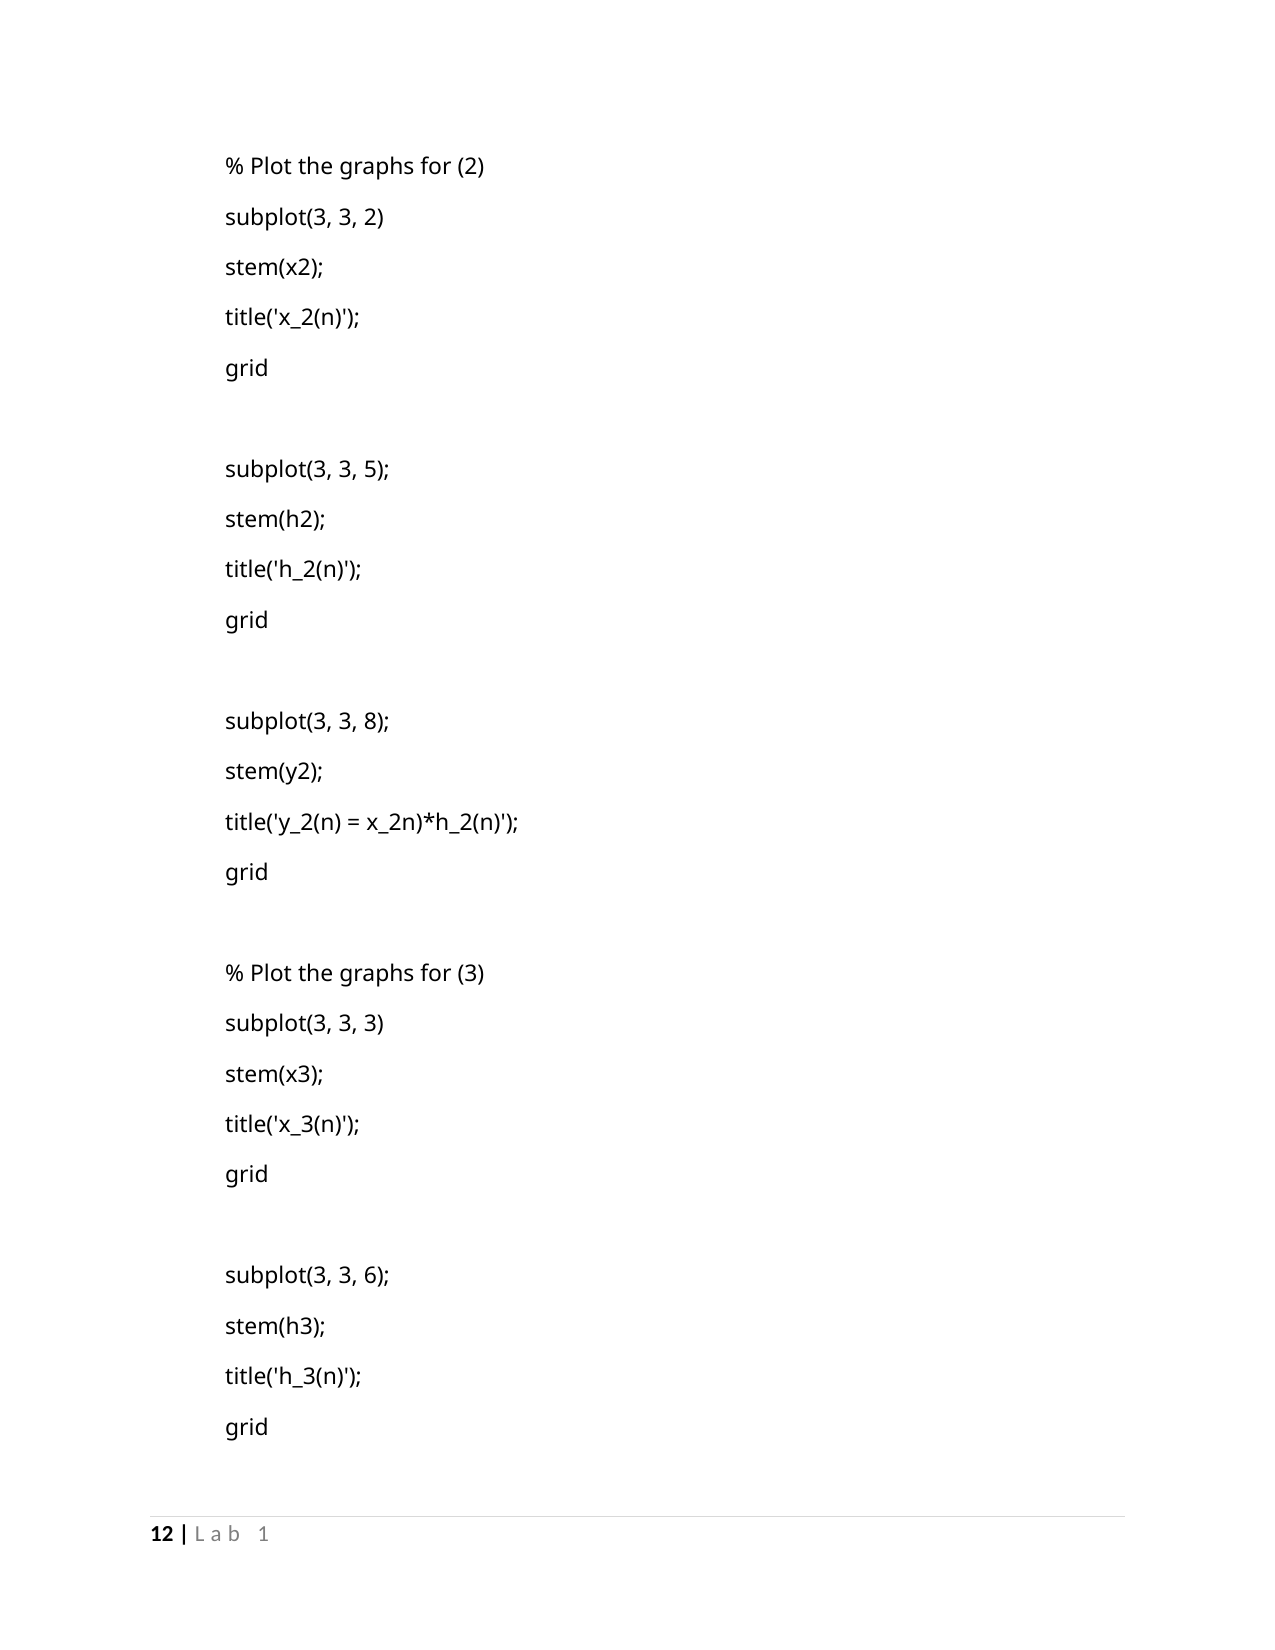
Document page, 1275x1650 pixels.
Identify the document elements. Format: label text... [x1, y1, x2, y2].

text stem(h3); [225, 1309, 1125, 1341]
text stem(h2); [225, 503, 1125, 534]
text grid [225, 604, 1125, 635]
text stem(x3); [225, 1057, 1125, 1089]
text grid [225, 1410, 1125, 1442]
text grid [225, 856, 1125, 887]
text subplot(3, 3, 5); [225, 452, 1125, 484]
text % Plot the graphs for (3) [225, 957, 1125, 988]
text subplot(3, 3, 3) [225, 1007, 1125, 1038]
text grid [225, 1158, 1125, 1189]
text title('h_3(n)'); [225, 1360, 1125, 1391]
text title('y_2(n) = x_2n)*h_2(n)'); [225, 805, 1125, 837]
text title('x_3(n)'); [225, 1108, 1125, 1139]
text stem(y2); [225, 755, 1125, 786]
text stem(x2); [225, 251, 1125, 282]
text title('x_2(n)'); [225, 301, 1125, 332]
text % Plot the graphs for (2) [225, 150, 1125, 181]
text grid [225, 352, 1125, 383]
text subplot(3, 3, 2) [225, 200, 1125, 232]
text title('h_2(n)'); [225, 553, 1125, 584]
text subplot(3, 3, 8); [225, 704, 1125, 736]
text subplot(3, 3, 6); [225, 1259, 1125, 1290]
